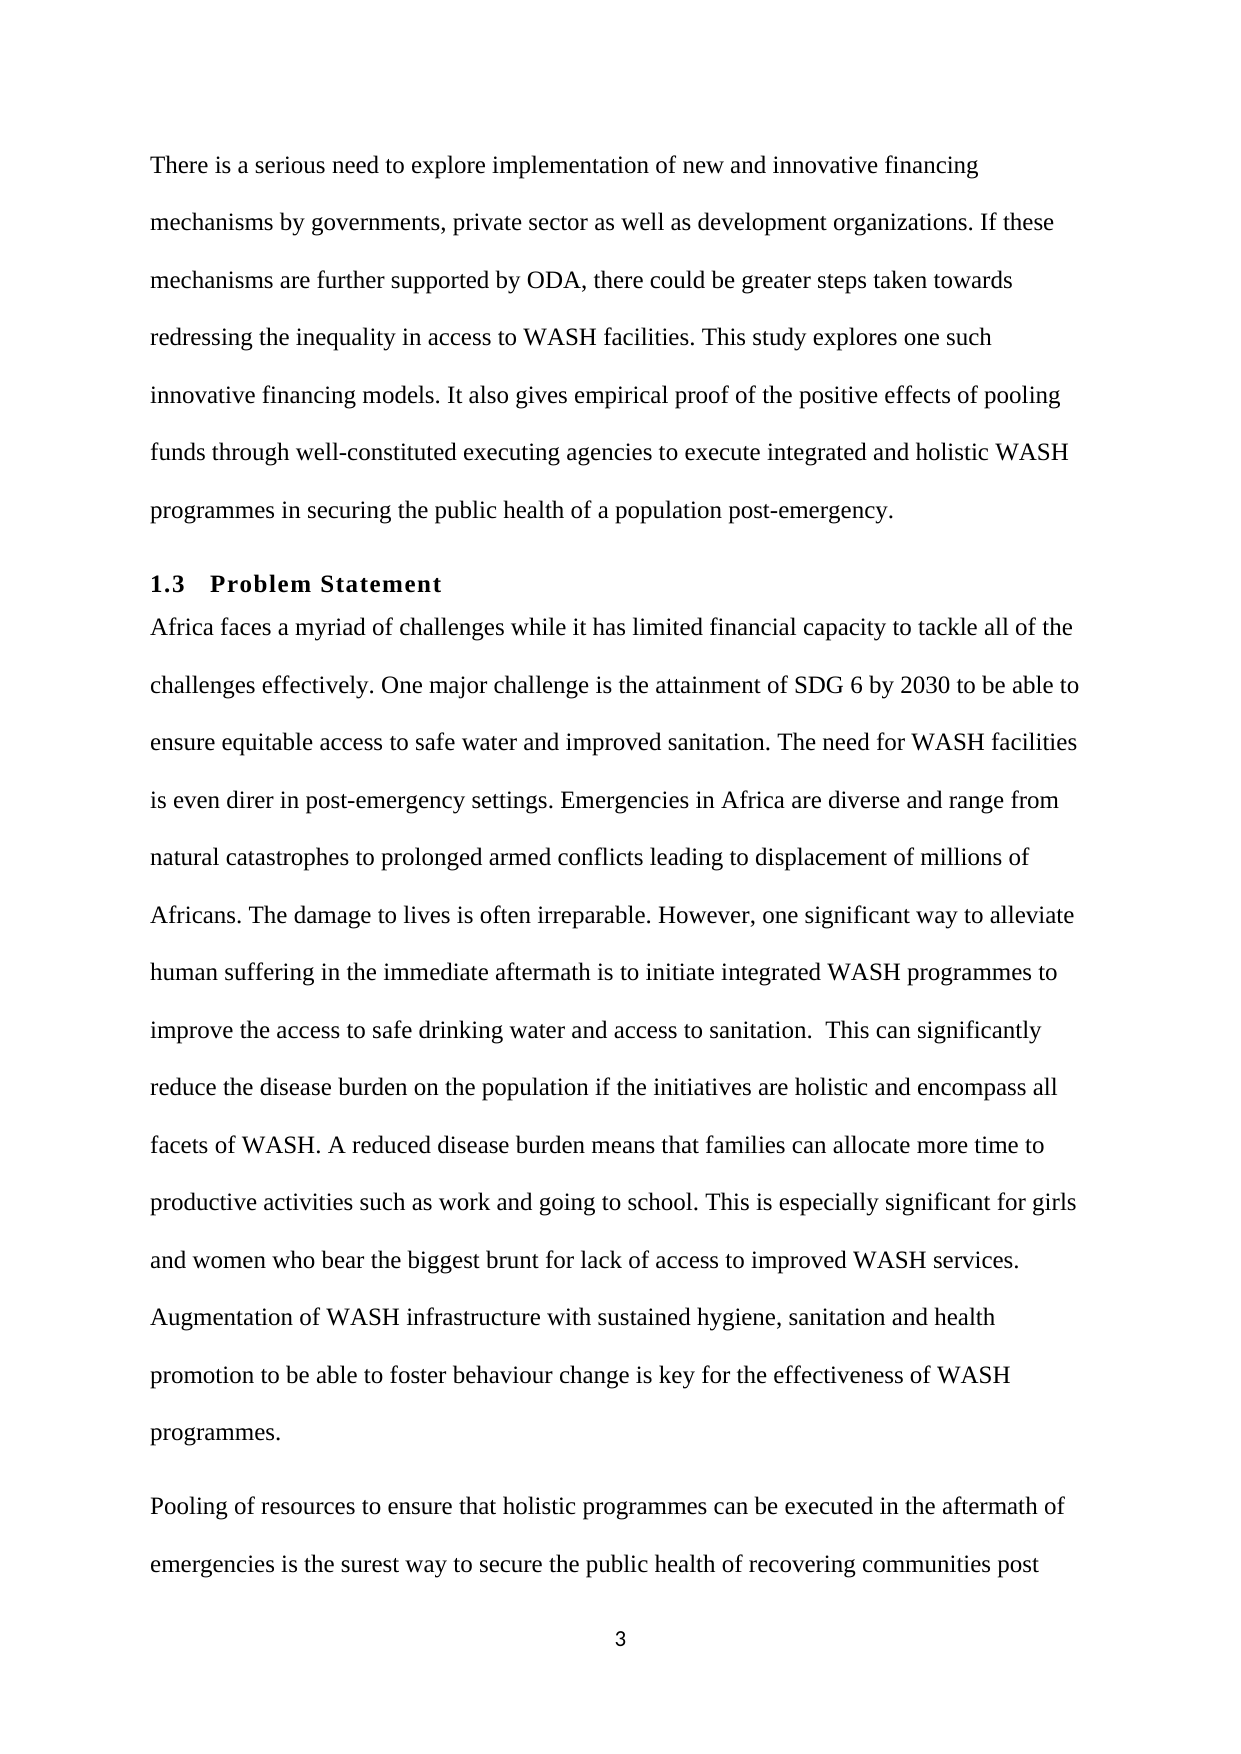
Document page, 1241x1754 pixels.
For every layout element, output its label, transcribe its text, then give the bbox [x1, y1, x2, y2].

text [150, 1491, 1090, 1578]
text There is a serious need to explore implementation of new and innovative financing mechanisms by governments, private sector as well as development organizations. If these mechanisms are further supported by ODA, there could be greater steps taken towards redressing the inequality in access to WASH facilities. This study explores one such innovative financing models. It also gives empirical proof of the positive effects of pooling funds through well-constituted executing agencies to execute integrated and holistic WASH programmes in securing the public health of a population post-emergency. [150, 150, 1090, 524]
text Africa faces a myriad of challenges while it has limited financial capacity to tackle all of the challenges effectively. One major challenge is the attainment of SDG 6 by 2030 to be able to ensure equitable access to safe water and improved sanitation. The need for WASH facilities is even direr in post-emergency settings. Emergencies in Africa are diverse and range from natural catastrophes to prolonged armed conflicts leading to displacement of millions of Africans. The damage to lives is often irreparable. However, one significant way to alleviate human suffering in the immediate aftermath is to initiate integrated WASH programmes to improve the access to safe drinking water and access to sanitation. This can significantly reduce the disease burden on the population if the initiatives are holistic and encompass all facets of WASH. A reduced disease burden means that families can allocate more time to productive activities such as work and going to school. This is especially significant for girls and women who bear the biggest brunt for lack of access to improved WASH services. Augmentation of WASH infrastructure with sustained hygiene, sanitation and health promotion to be able to foster behaviour change is key for the effectiveness of WASH programmes. [150, 612, 1090, 1446]
subtitle Problem Statement [150, 569, 1090, 598]
